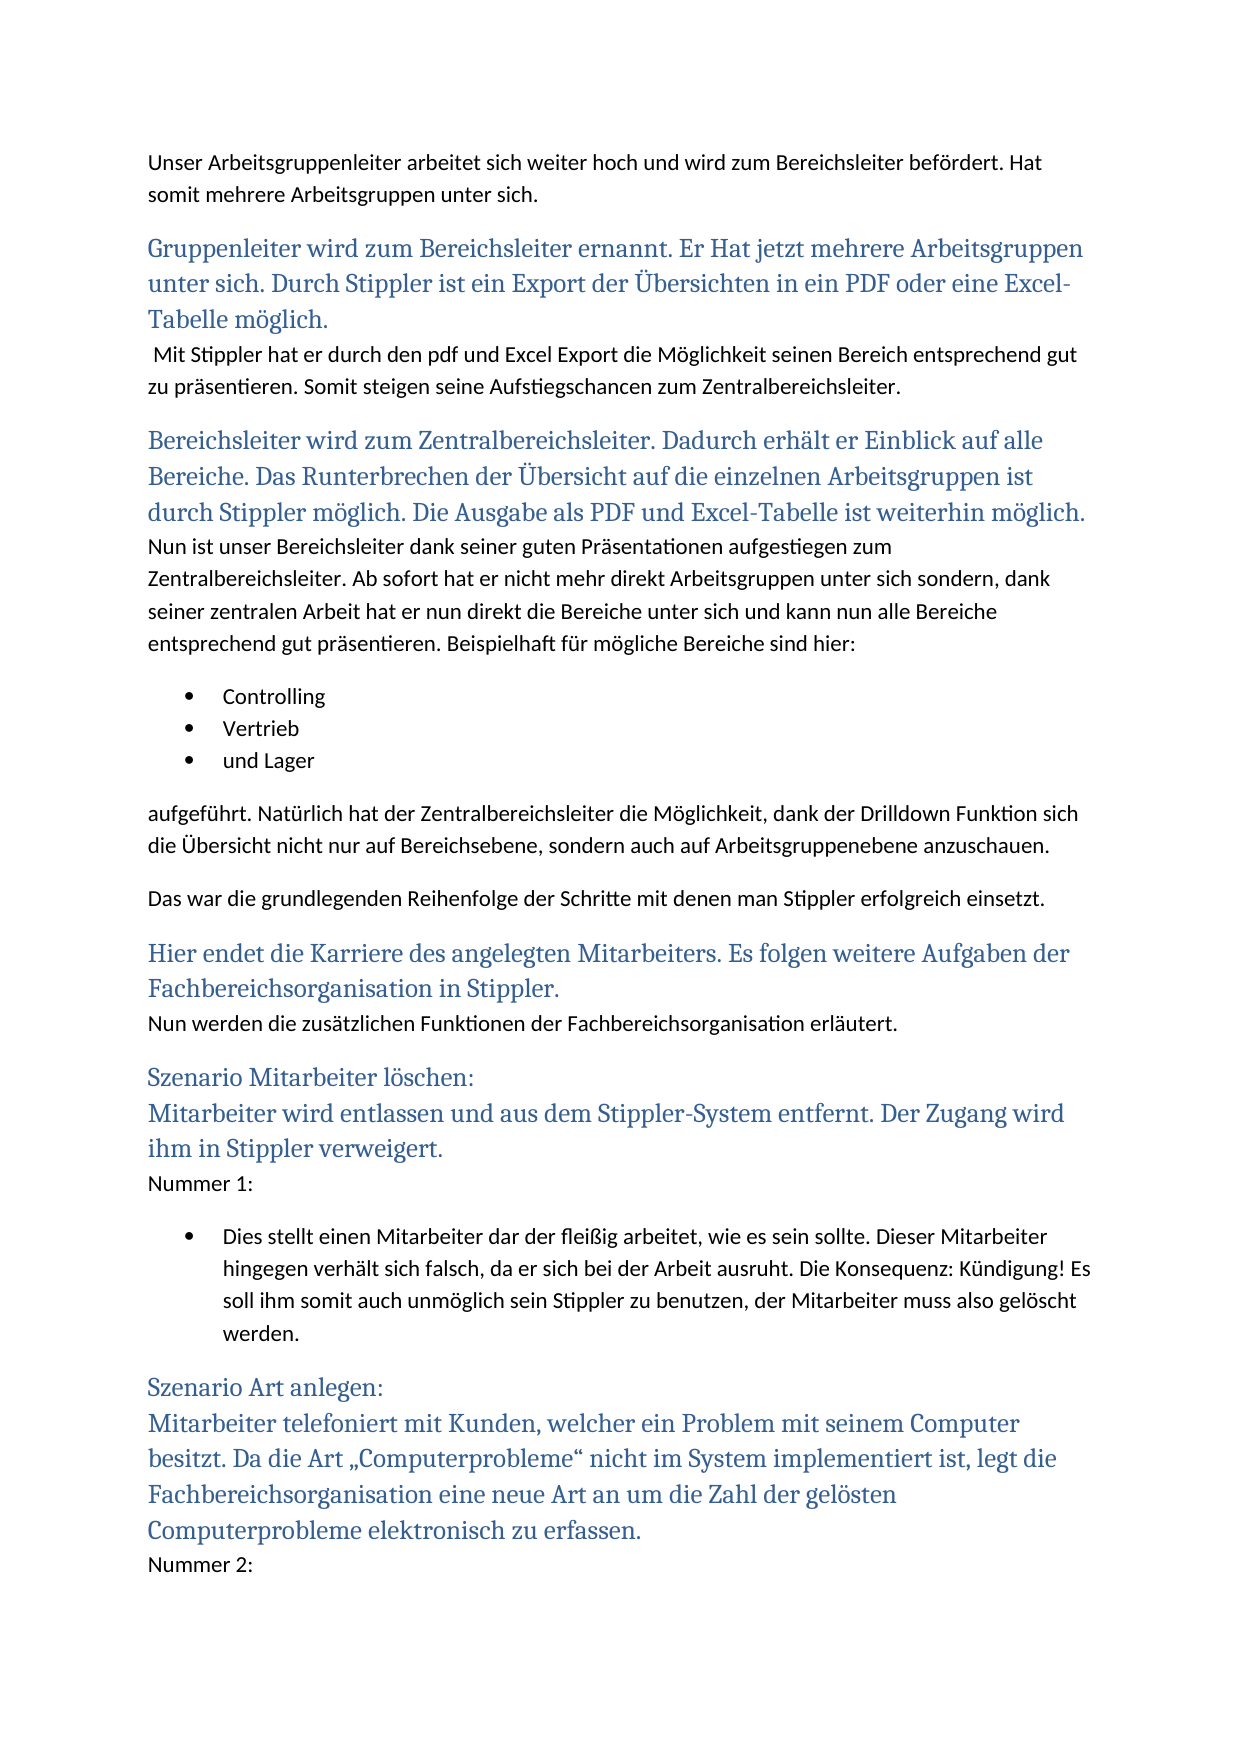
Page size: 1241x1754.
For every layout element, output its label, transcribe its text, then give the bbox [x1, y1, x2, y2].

list und Lager [185, 746, 1093, 774]
subtitle Szenario Mitarbeiter löschen: Mitarbeiter wird entlassen und aus dem Stippler-System entfernt. Der Zugang wird ihm in Stippler verweigert. [148, 1062, 1093, 1165]
subtitle Gruppenleiter wird zum Bereichsleiter ernannt. Er Hat jetzt mehrere Arbeitsgruppen unter sich. Durch Stippler ist ein Export der Übersichten in ein PDF oder eine Excel-Tabelle möglich. [148, 233, 1093, 335]
text Nummer 2: [148, 1551, 1093, 1578]
text Unser Arbeitsgruppenleiter arbeitet sich weiter hoch und wird zum Bereichsleiter befördert. Hat somit mehrere Arbeitsgruppen unter sich. [148, 148, 1093, 208]
text aufgeführt. Natürlich hat der Zentralbereichsleiter die Möglichkeit, dank der Drilldown Funktion sich die Übersicht nicht nur auf Bereichsebene, sondern auch auf Arbeitsgruppenebene anzuschauen. [148, 799, 1093, 859]
list Vertrieb [185, 714, 1093, 742]
text Nun ist unser Bereichsleiter dank seiner guten Präsentationen aufgestiegen zum Zentralbereichsleiter. Ab sofort hat er nicht mehr direkt Arbeitsgruppen unter sich sondern, dank seiner zentralen Arbeit hat er nun direkt die Bereiche unter sich und kann nun alle Bereiche entsprechend gut präsentieren. Beispielhaft für mögliche Bereiche sind hier: [148, 532, 1093, 657]
subtitle Hier endet die Karriere des angelegten Mitarbeiters. Es folgen weitere Aufgaben der Fachbereichsorganisation in Stippler. [148, 938, 1093, 1004]
text Nun werden die zusätzlichen Funktionen der Fachbereichsorganisation erläutert. [148, 1009, 1093, 1037]
subtitle Szenario Art anlegen: Mitarbeiter telefoniert mit Kunden, welcher ein Problem mit seinem Computer besitzt. Da die Art „Computerprobleme“ nicht im System implementiert ist, legt die Fachbereichsorganisation eine neue Art an um die Zahl der gelösten Computerprobleme elektronisch zu erfassen. [148, 1372, 1093, 1546]
list Controlling [185, 682, 1093, 710]
subtitle Bereichsleiter wird zum Zentralbereichsleiter. Dadurch erhält er Einblick auf alle Bereiche. Das Runterbrechen der Übersicht auf die einzelnen Arbeitsgruppen ist durch Stippler möglich. Die Ausgabe als PDF und Excel-Tabelle ist weiterhin möglich. [148, 425, 1093, 528]
list Dies stellt einen Mitarbeiter dar der fleißig arbeitet, wie es sein sollte. Dieser Mitarbeiter hingegen verhält sich falsch, da er sich bei der Arbeit ausruht. Die Konsequenz: Kündigung! Es soll ihm somit auch unmöglich sein Stippler zu benutzen, der Mitarbeiter muss also gelöscht werden. [185, 1222, 1093, 1347]
text Mit Stippler hat er durch den pdf und Excel Export die Möglichkeit seinen Bereich entsprechend gut zu präsentieren. Somit steigen seine Aufstiegschancen zum Zentralbereichsleiter. [148, 340, 1093, 400]
text Nummer 1: [148, 1169, 1093, 1197]
text Das war die grundlegenden Reihenfolge der Schritte mit denen man Stippler erfolgreich einsetzt. [148, 884, 1093, 913]
